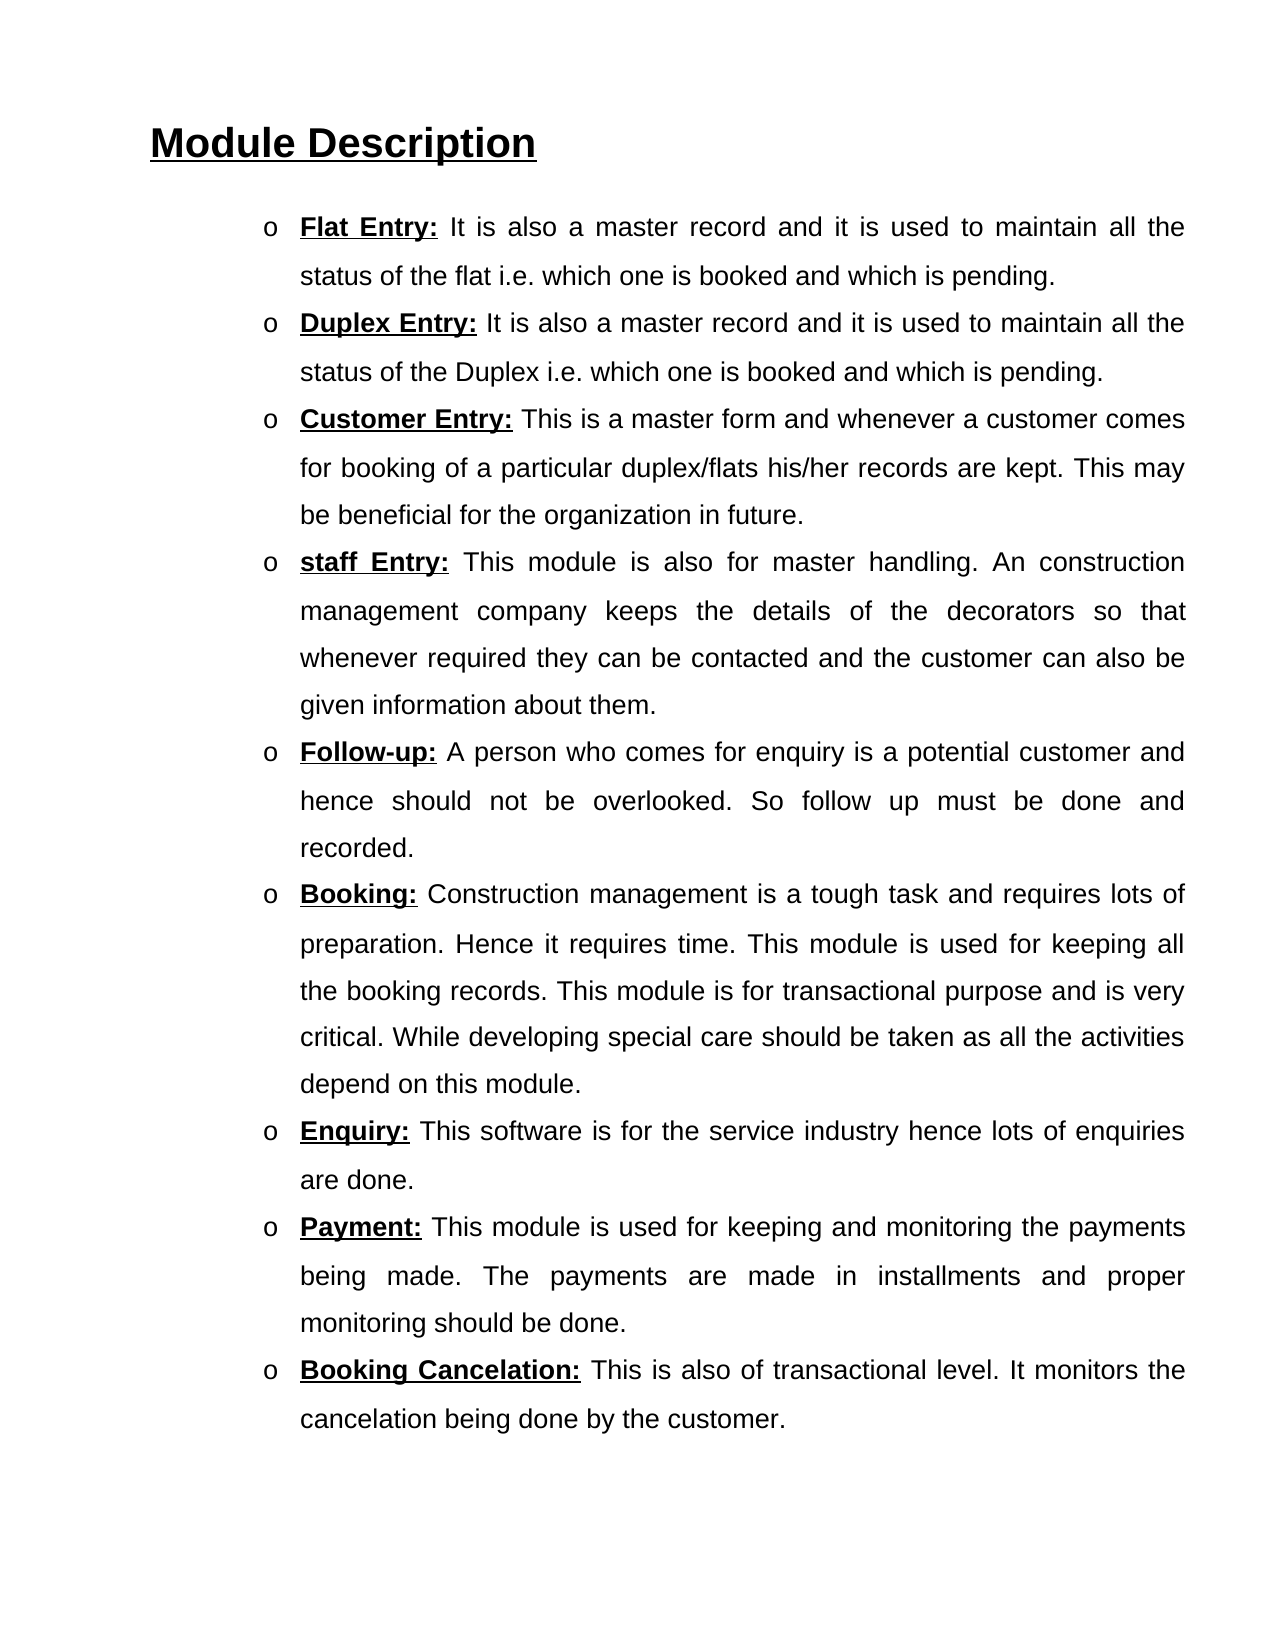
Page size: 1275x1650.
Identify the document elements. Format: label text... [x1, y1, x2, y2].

list Duplex Entry: It is also a master record and it is used to maintain all the status of the Duplex i.e. which one is booked and which is pending. [262, 307, 1186, 387]
list Customer Entry: This is a master form and whenever a customer comes for booking of a particular duplex/flats his/her records are kept. This may be beneficial for the organization in future. [262, 403, 1186, 530]
list Booking Cancelation: This is also of transactional level. It monitors the cancelation being done by the customer. [262, 1354, 1186, 1434]
text Module Description [150, 118, 1186, 166]
list staff Entry: This module is also for master handling. An construction management company keeps the details of the decorators so that whenever required they can be contacted and the customer can also be given information about them. [262, 546, 1186, 720]
list Flat Entry: It is also a master record and it is used to maintain all the status of the flat i.e. which one is booked and which is pending. [262, 211, 1186, 291]
list Follow-up: A person who comes for enquiry is a potential customer and hence should not be overlooked. So follow up must be done and recorded. [262, 736, 1186, 863]
list Booking: Construction management is a tough task and requires lots of preparation. Hence it requires time. This module is used for keeping all the booking records. This module is for transactional purpose and is very critical. While developing special care should be taken as all the activities depend on this module. [262, 878, 1186, 1099]
list Enquiry: This software is for the service industry hence lots of enquiries are done. [262, 1115, 1186, 1196]
list Payment: This module is used for keeping and monitoring the payments being made. The payments are made in installments and proper monitoring should be done. [262, 1211, 1186, 1338]
